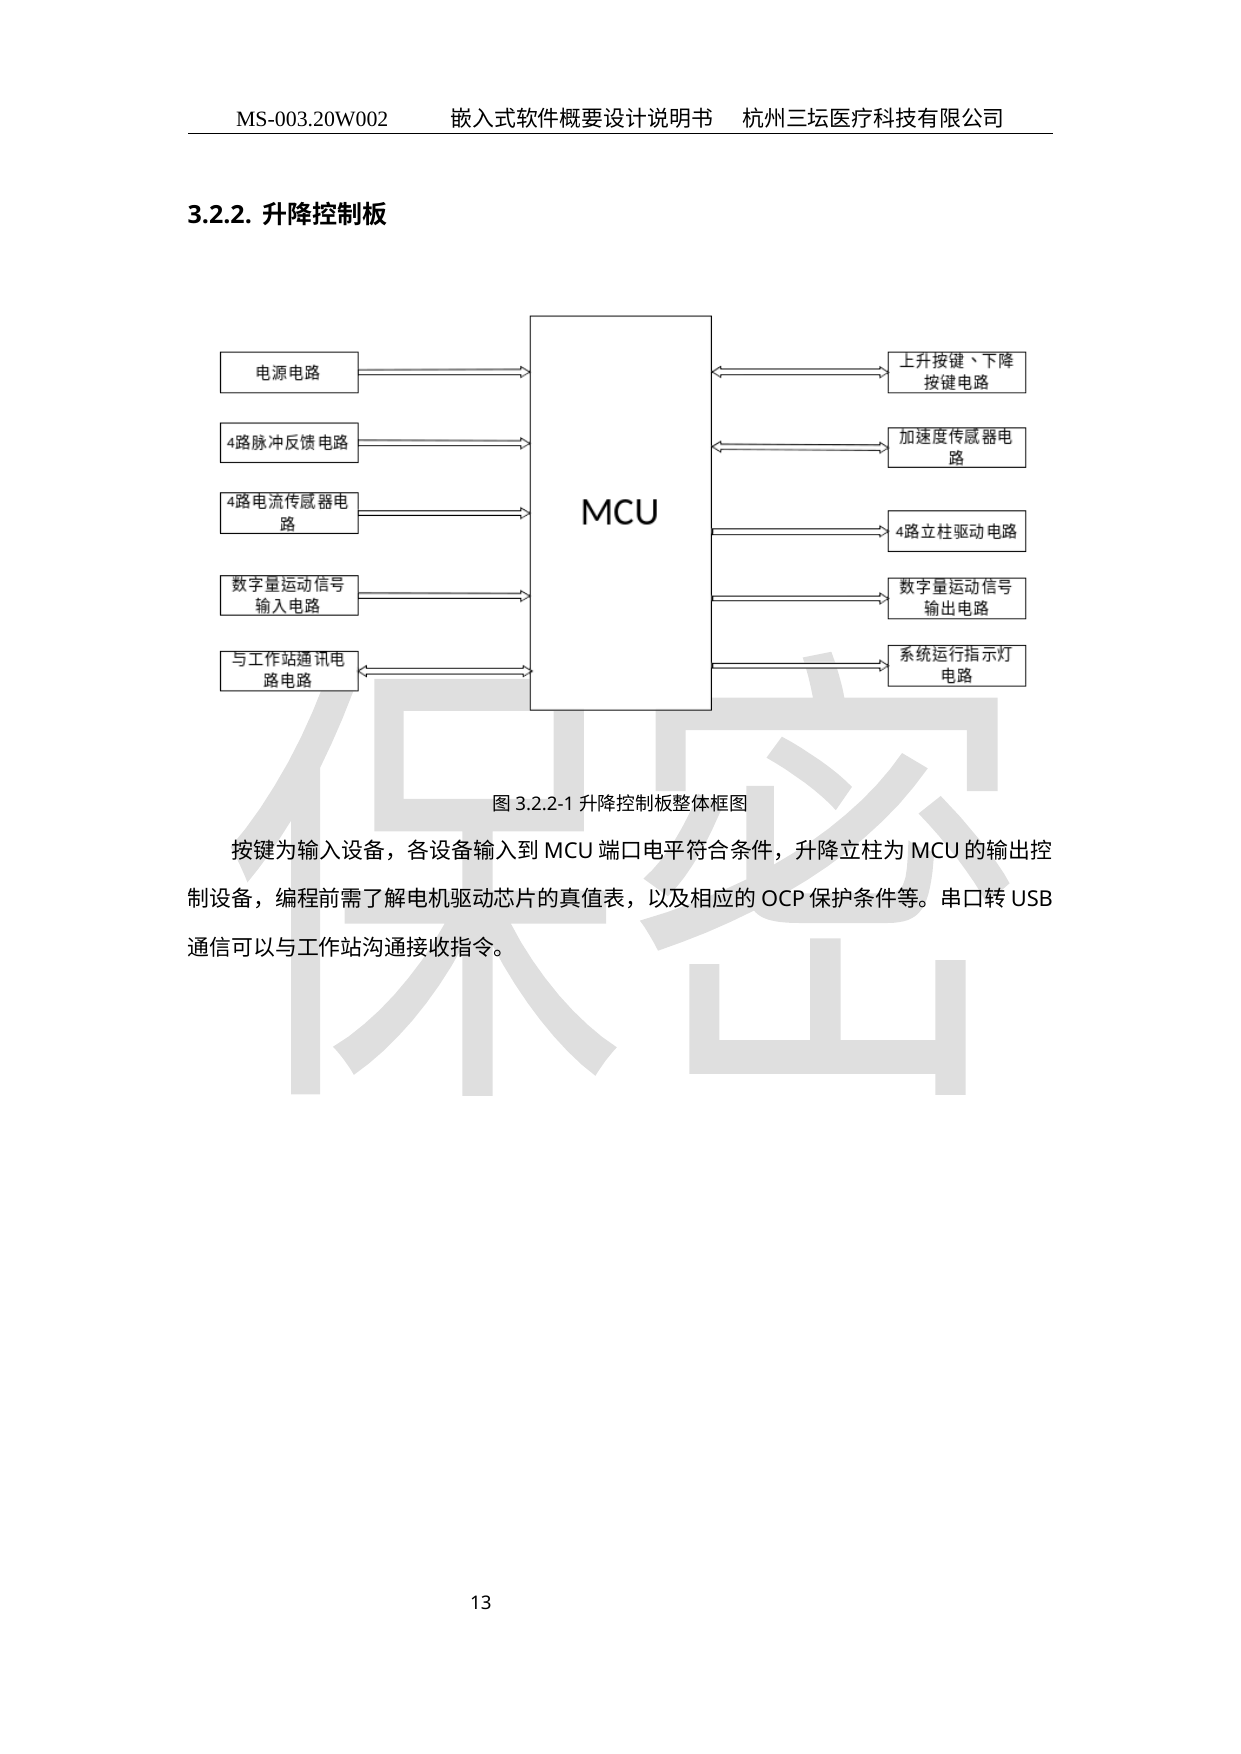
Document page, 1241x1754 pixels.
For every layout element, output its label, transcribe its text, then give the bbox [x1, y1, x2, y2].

subtitle 升降控制板 [187, 180, 1053, 245]
text 按键为输入设备，各设备输入到MCU端口电平符合条件，升降立柱为MCU的输出控制设备，编程前需了解电机驱动芯片的真值表，以及相应的OCP保护条件等。串口转USB通信可以与工作站沟通接收指令。 [187, 832, 1053, 962]
text 图3.2.2-1 升降控制板整体框图 [187, 786, 1053, 819]
